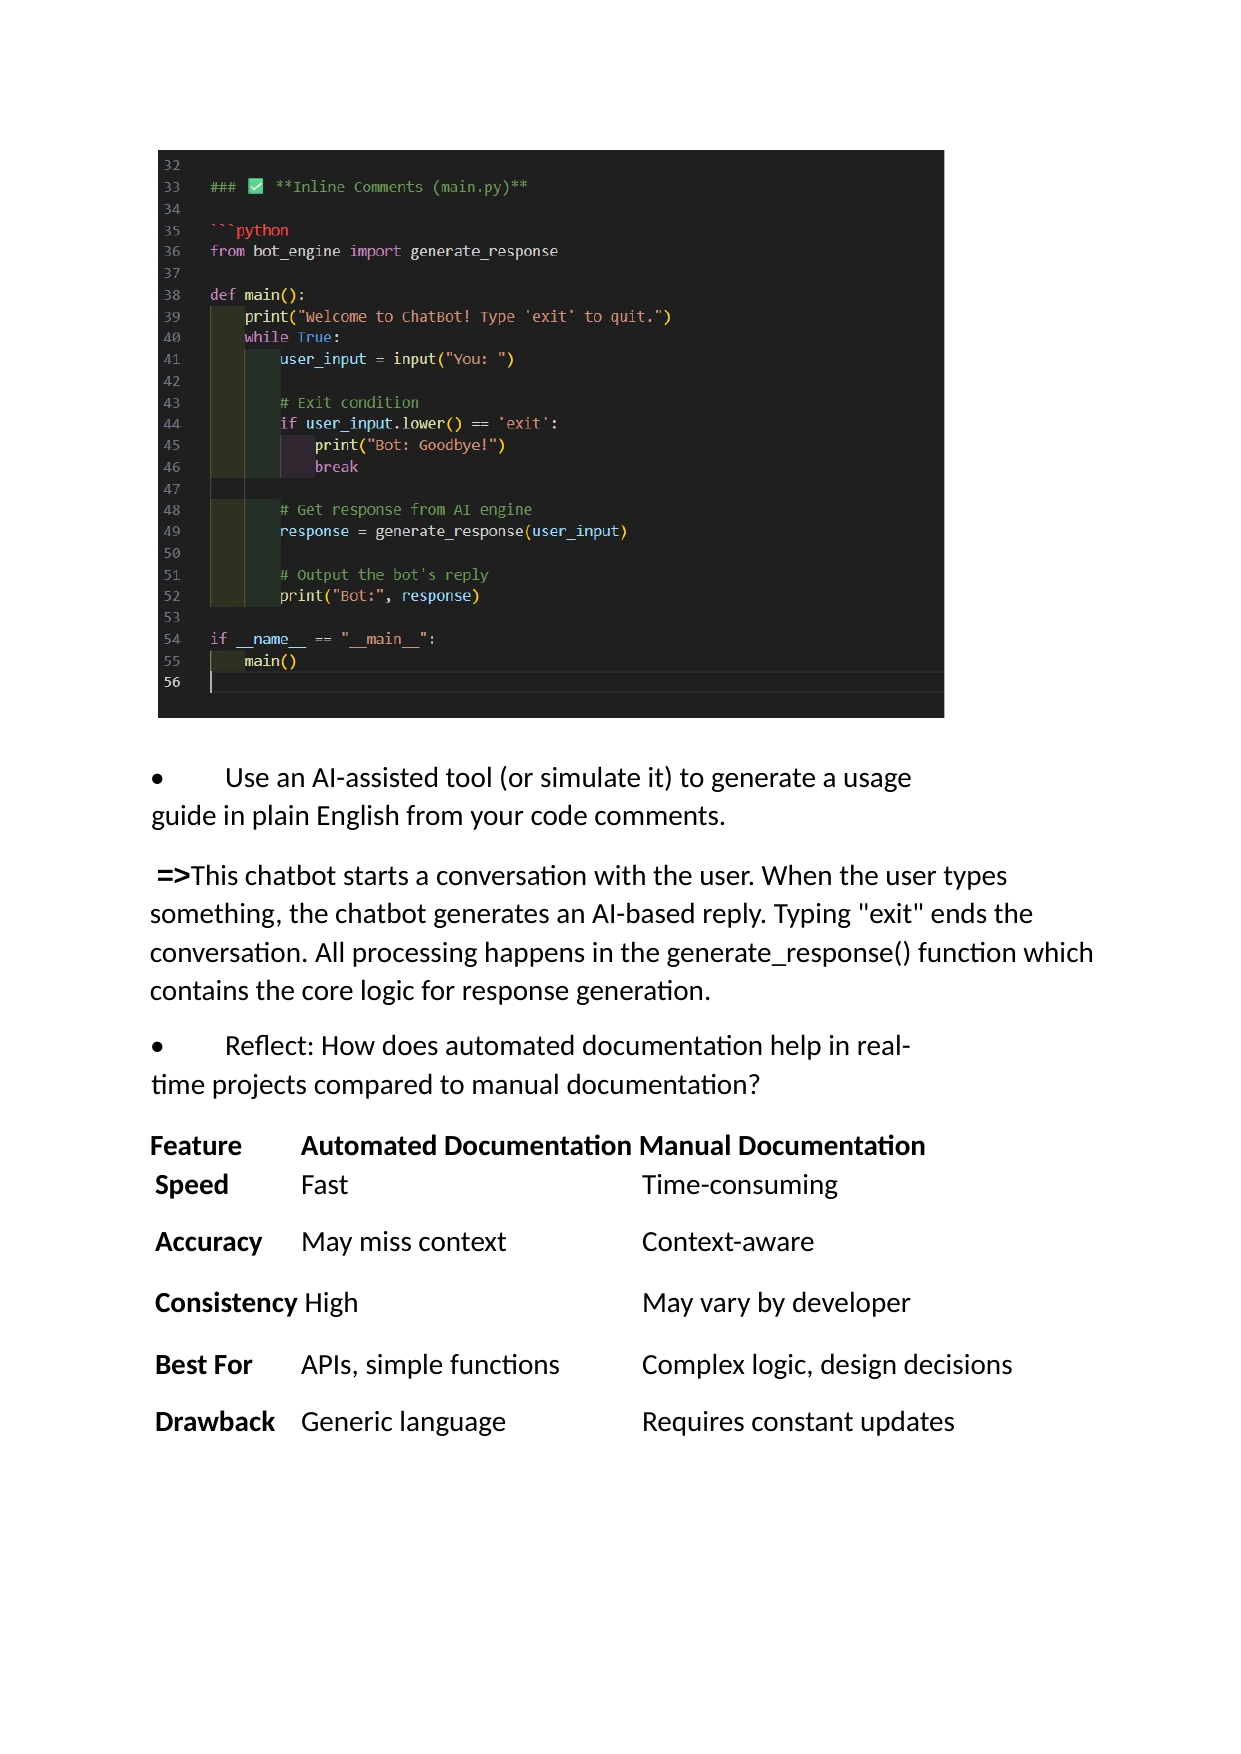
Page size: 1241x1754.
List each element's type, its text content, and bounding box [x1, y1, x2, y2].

table_cell Consistency High [155, 1273, 636, 1334]
table_cell Drawback Generic language [155, 1396, 636, 1441]
picture [158, 150, 945, 718]
list Reflect: How does automated documentation help in real-time projects compared to manual documentation? [150, 1027, 958, 1102]
table_header Speed Fast [155, 1166, 636, 1212]
text Feature Automated Documentation Manual Documentation [150, 1127, 1097, 1163]
table_cell Complex logic, design decisions [636, 1334, 1019, 1396]
text =>This chatbot starts a conversation with the user. When the user types something, the chatbot generates an AI-based reply. Typing "exit" ends the conversation. All processing happens in the generate_response() function which contains the core logic for response generation. [148, 857, 1095, 1008]
table_cell May vary by developer [636, 1273, 1019, 1334]
table_header Time-consuming [636, 1166, 1019, 1212]
table_cell Context-aware [636, 1212, 1019, 1273]
list Use an AI-assisted tool (or simulate it) to generate a usage guide in plain English from your code comments. [150, 759, 958, 833]
table_cell Requires constant updates [636, 1396, 1019, 1441]
table_cell Best For APIs, simple functions [155, 1334, 636, 1396]
table_cell Accuracy May miss context [155, 1212, 636, 1273]
